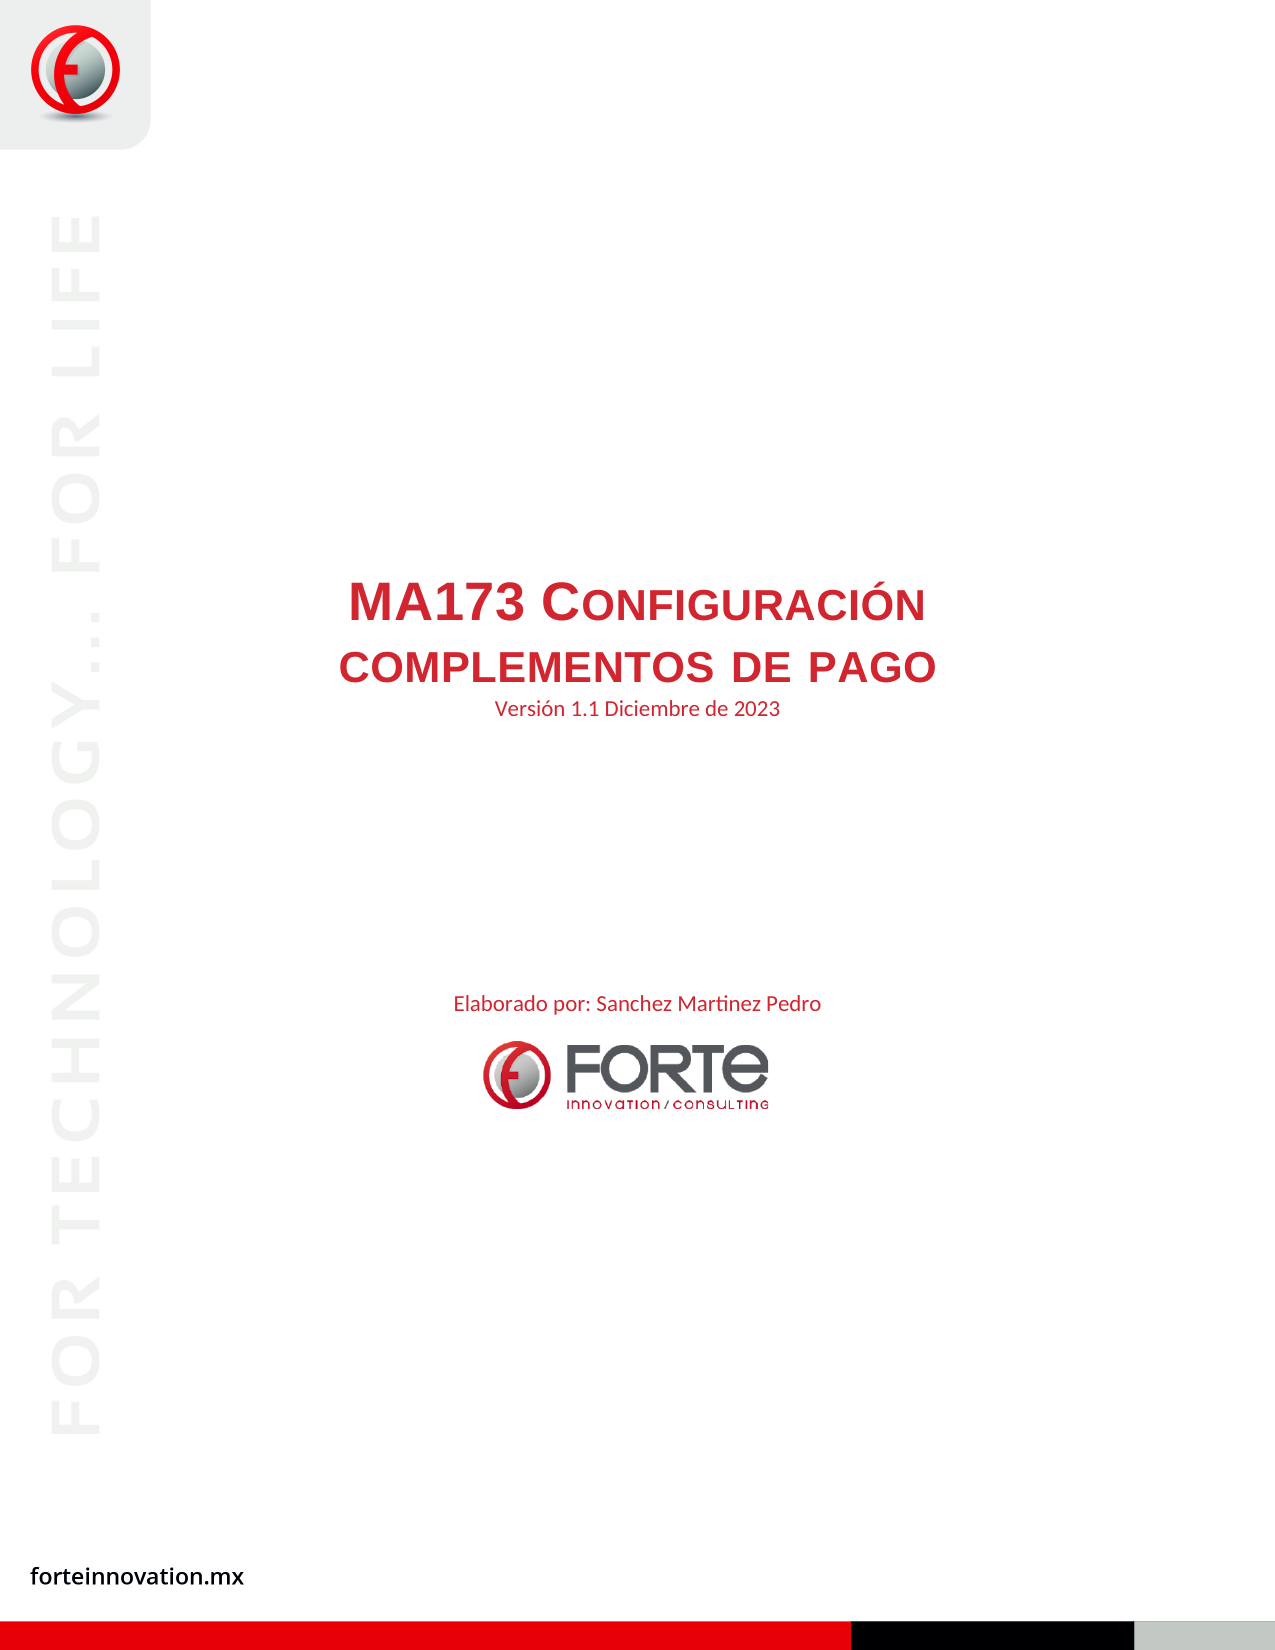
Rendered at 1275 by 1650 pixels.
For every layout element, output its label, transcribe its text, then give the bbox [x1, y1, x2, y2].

text Elaborado por: Sanchez Martinez Pedro [177, 989, 1098, 1017]
picture [0, 0, 1275, 1650]
text MA173 Configuración complementos de pago [177, 569, 1098, 694]
text Versión 1.1 Diciembre de 2023 [177, 694, 1098, 722]
